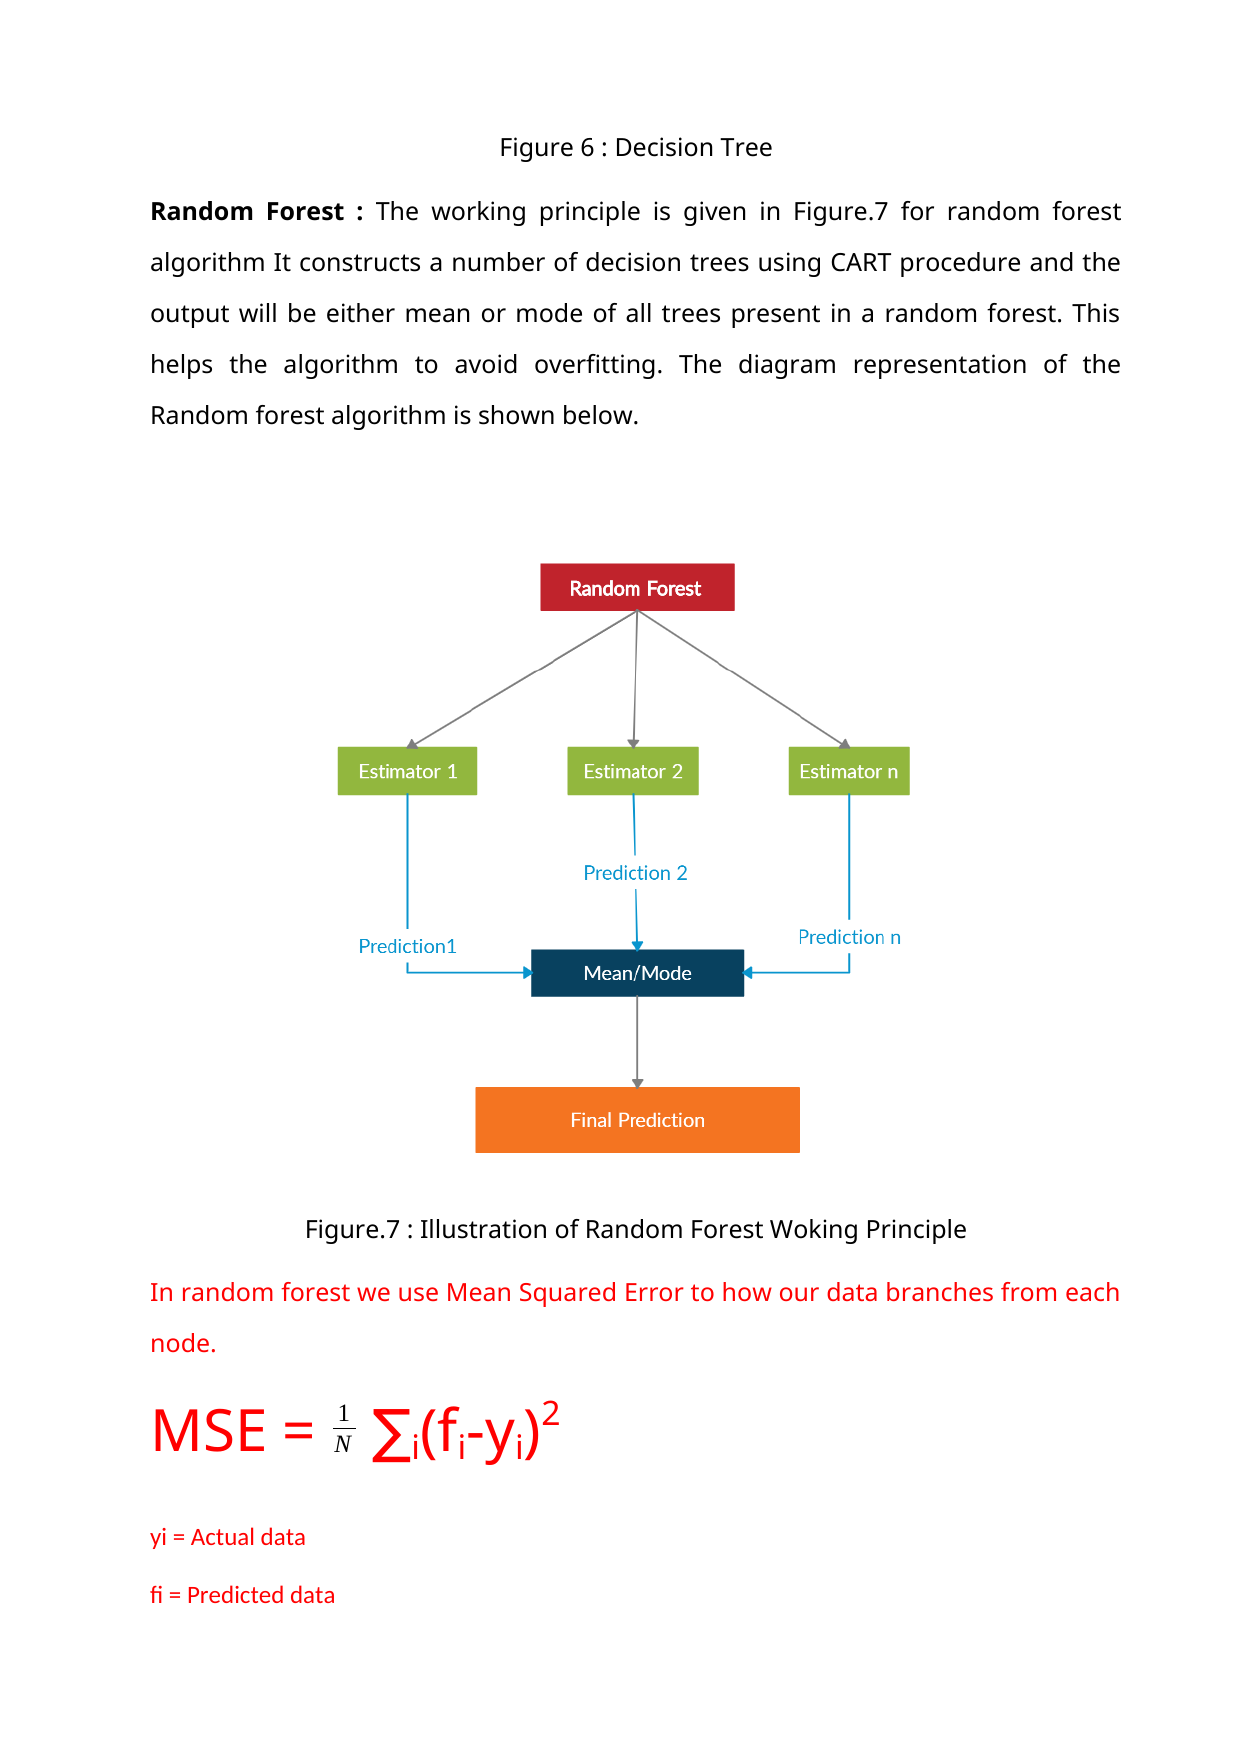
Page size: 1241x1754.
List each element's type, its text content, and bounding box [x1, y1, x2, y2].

text Figure 6 : Decision Tree [150, 130, 1122, 164]
text Random Forest : The working principle is given in Figure.7 for random forest algorithm It constructs a number of decision trees using CART procedure and the output will be either mean or mode of all trees present in a random forest. This helps the algorithm to avoid overfitting. The diagram representation of the Random forest algorithm is shown below. [150, 193, 1122, 432]
text fi = Predicted data [150, 1579, 1122, 1610]
text In random forest we use Mean Squared Error to how our data branches from each node. [150, 1275, 1122, 1360]
text yi = Actual data [150, 1521, 1122, 1552]
text MSE = ∑i(fi-yi)2 [150, 1389, 1122, 1469]
picture [307, 524, 965, 1185]
text Figure.7 : Illustration of Random Forest Woking Principle [150, 1211, 1122, 1245]
